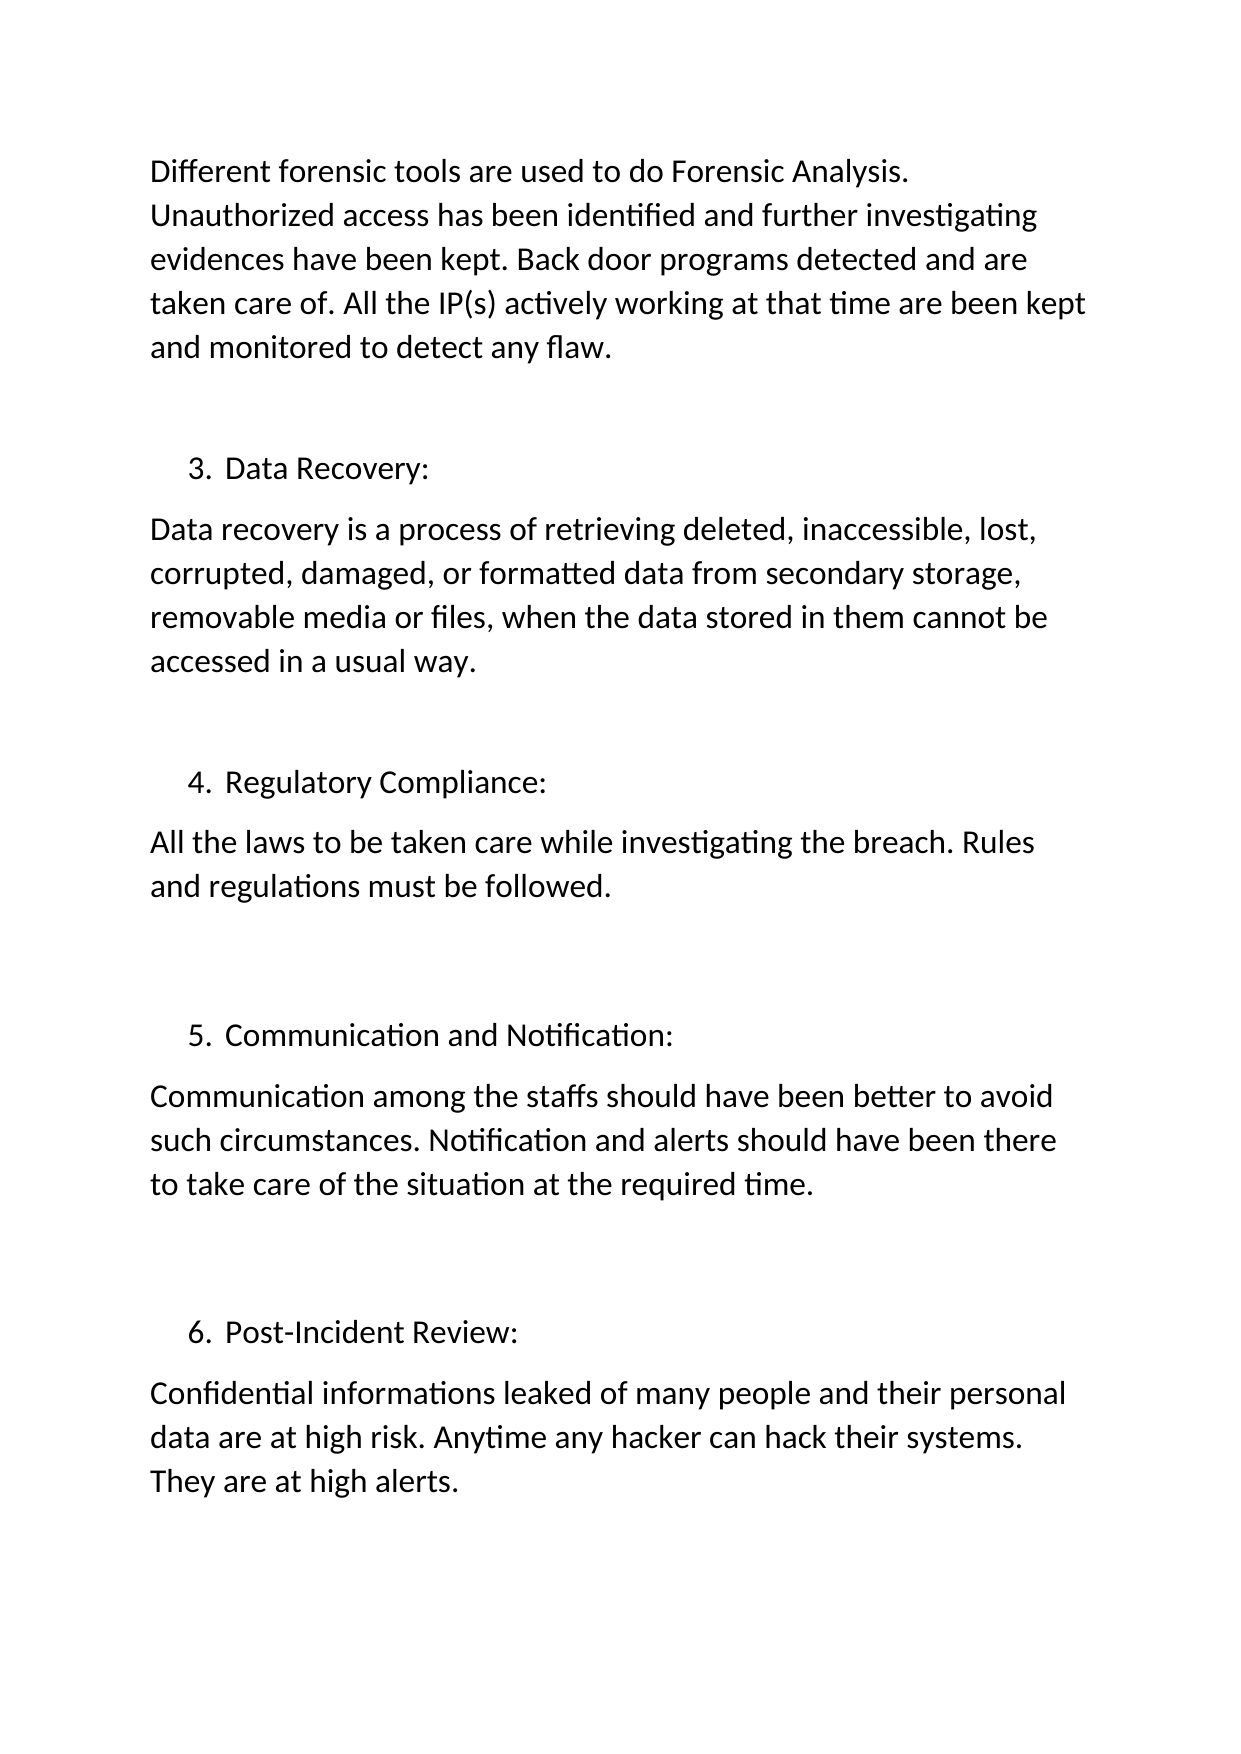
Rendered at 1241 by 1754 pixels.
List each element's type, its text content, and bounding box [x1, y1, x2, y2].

list Regulatory Compliance: [187, 761, 1090, 802]
text Different forensic tools are used to do Forensic Analysis. Unauthorized access has been identified and further investigating evidences have been kept. Back door programs detected and are taken care of. All the IP(s) actively working at that time are been kept and monitored to detect any flaw. [150, 150, 1090, 367]
list Communication and Notification: [187, 1014, 1090, 1055]
list Data Recovery: [187, 447, 1090, 488]
text All the laws to be taken care while investigating the breach. Rules and regulations must be followed. [150, 821, 1090, 906]
text Communication among the staffs should have been better to avoid such circumstances. Notification and alerts should have been there to take care of the situation at the required time. [150, 1074, 1090, 1203]
text Confidential informations leaked of many people and their personal data are at high risk. Anytime any hacker can hack their systems. They are at high alerts. [150, 1372, 1090, 1500]
text Data recovery is a process of retrieving deleted, inaccessible, lost, corrupted, damaged, or formatted data from secondary storage, removable media or files, when the data stored in them cannot be accessed in a usual way. [150, 508, 1090, 680]
list Post-Incident Review: [187, 1311, 1090, 1352]
